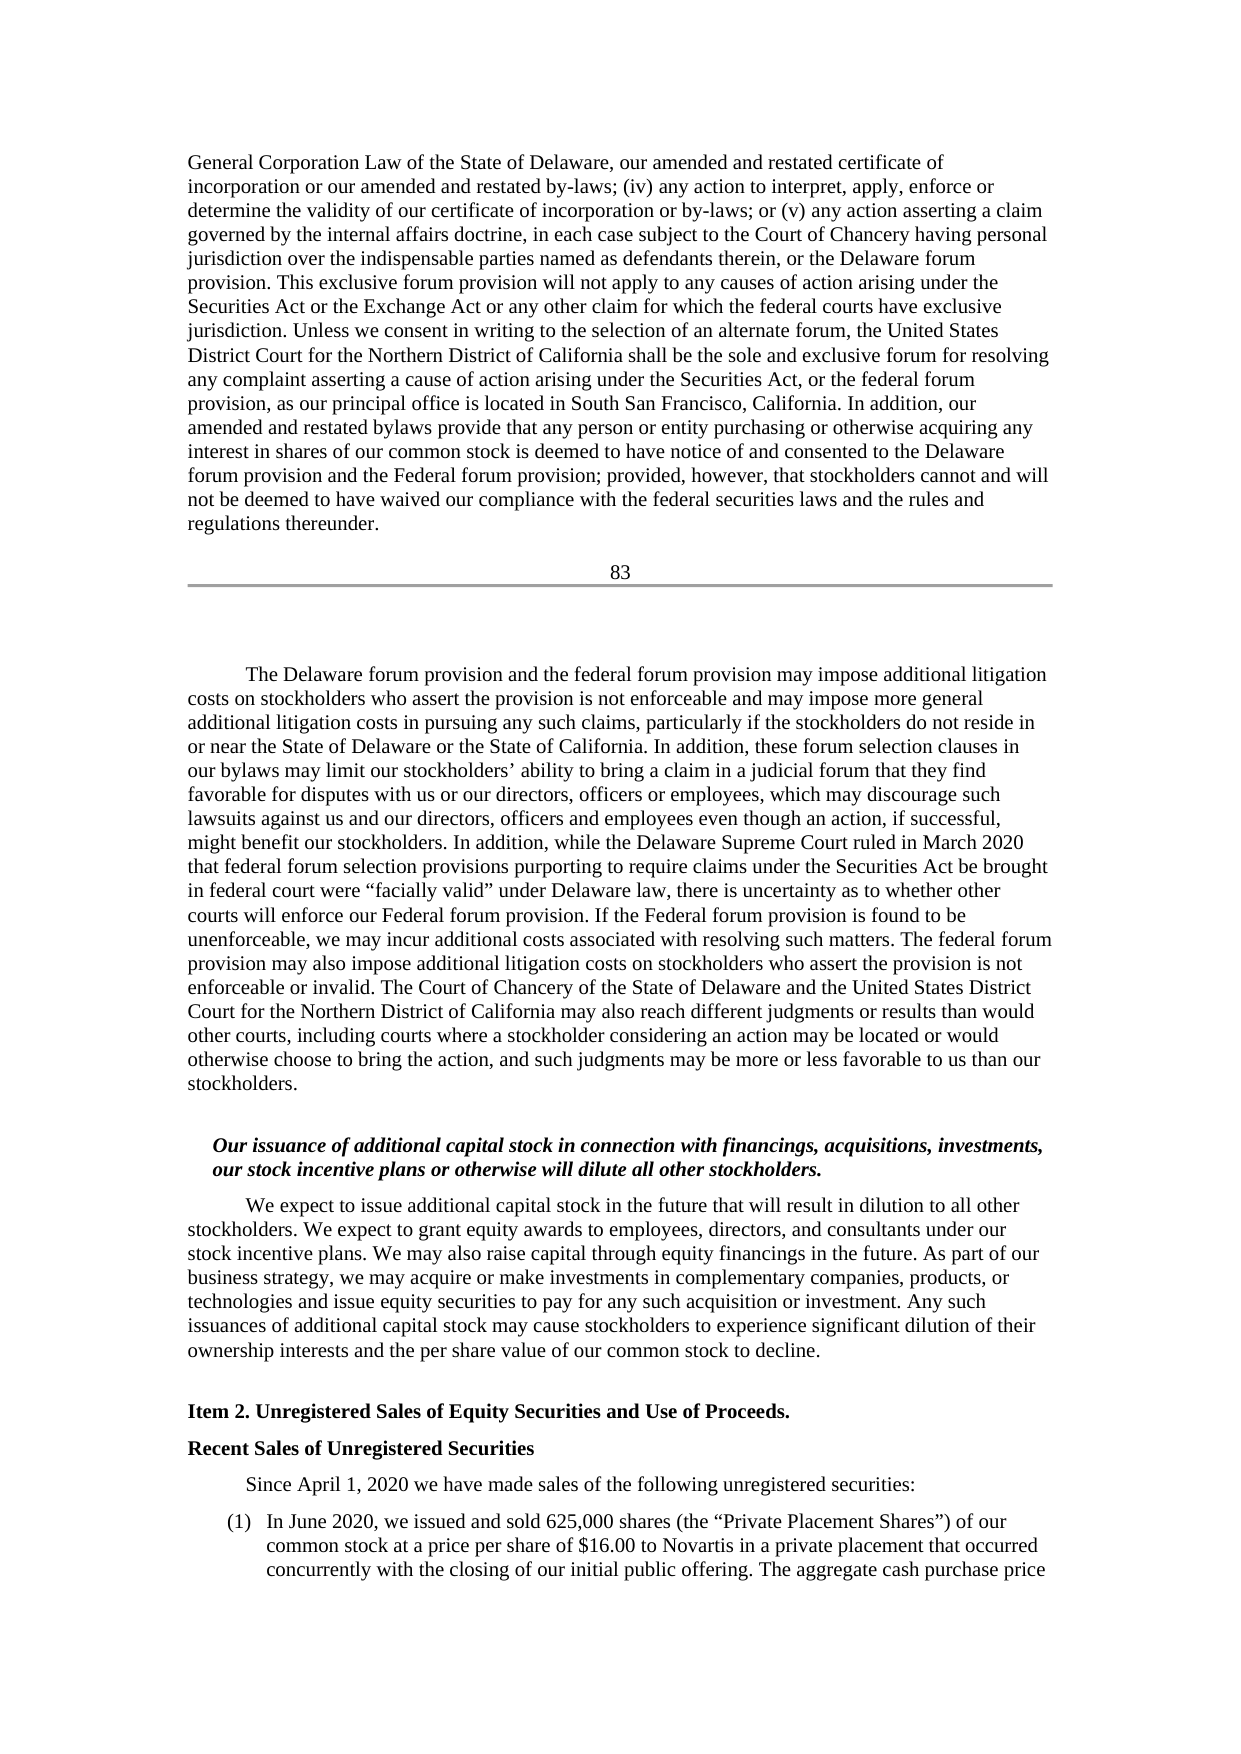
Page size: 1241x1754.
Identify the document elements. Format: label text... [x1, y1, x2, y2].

text 83 [187, 560, 1053, 584]
text Since April 1, 2020 we have made sales of the following unregistered securities: [187, 1472, 1053, 1496]
text Item 2. Unregistered Sales of Equity Securities and Use of Proceeds. [187, 1399, 1053, 1423]
text We expect to issue additional capital stock in the future that will result in dilution to all other stockholders. We expect to grant equity awards to employees, directors, and consultants under our stock incentive plans. We may also raise capital through equity financings in the future. As part of our business strategy, we may acquire or make investments in complementary companies, products, or technologies and issue equity securities to pay for any such acquisition or investment. Any such issuances of additional capital stock may cause stockholders to experience significant dilution of their ownership interests and the per share value of our common stock to decline. [187, 1193, 1053, 1362]
text Our issuance of additional capital stock in connection with financings, acquisitions, investments, our stock incentive plans or otherwise will dilute all other stockholders. [212, 1132, 1053, 1181]
text Recent Sales of Unregistered Securities [187, 1436, 1053, 1460]
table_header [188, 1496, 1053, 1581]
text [187, 150, 1053, 535]
text The Delaware forum provision and the federal forum provision may impose additional litigation costs on stockholders who assert the provision is not enforceable and may impose more general additional litigation costs in pursuing any such claims, particularly if the stockholders do not reside in or near the State of Delaware or the State of California. In addition, these forum selection clauses in our bylaws may limit our stockholders’ ability to bring a claim in a judicial forum that they find favorable for disputes with us or our directors, officers or employees, which may discourage such lawsuits against us and our directors, officers and employees even though an action, if successful, might benefit our stockholders. In addition, while the Delaware Supreme Court ruled in March 2020 that federal forum selection provisions purporting to require claims under the Securities Act be brought in federal court were “facially valid” under Delaware law, there is uncertainty as to whether other courts will enforce our Federal forum provision. If the Federal forum provision is found to be unenforceable, we may incur additional costs associated with resolving such matters. The federal forum provision may also impose additional litigation costs on stockholders who assert the provision is not enforceable or invalid. The Court of Chancery of the State of Delaware and the United States District Court for the Northern District of California may also reach different judgments or results than would other courts, including courts where a stockholder considering an action may be located or would otherwise choose to bring the action, and such judgments may be more or less favorable to us than our stockholders. [187, 662, 1053, 1095]
